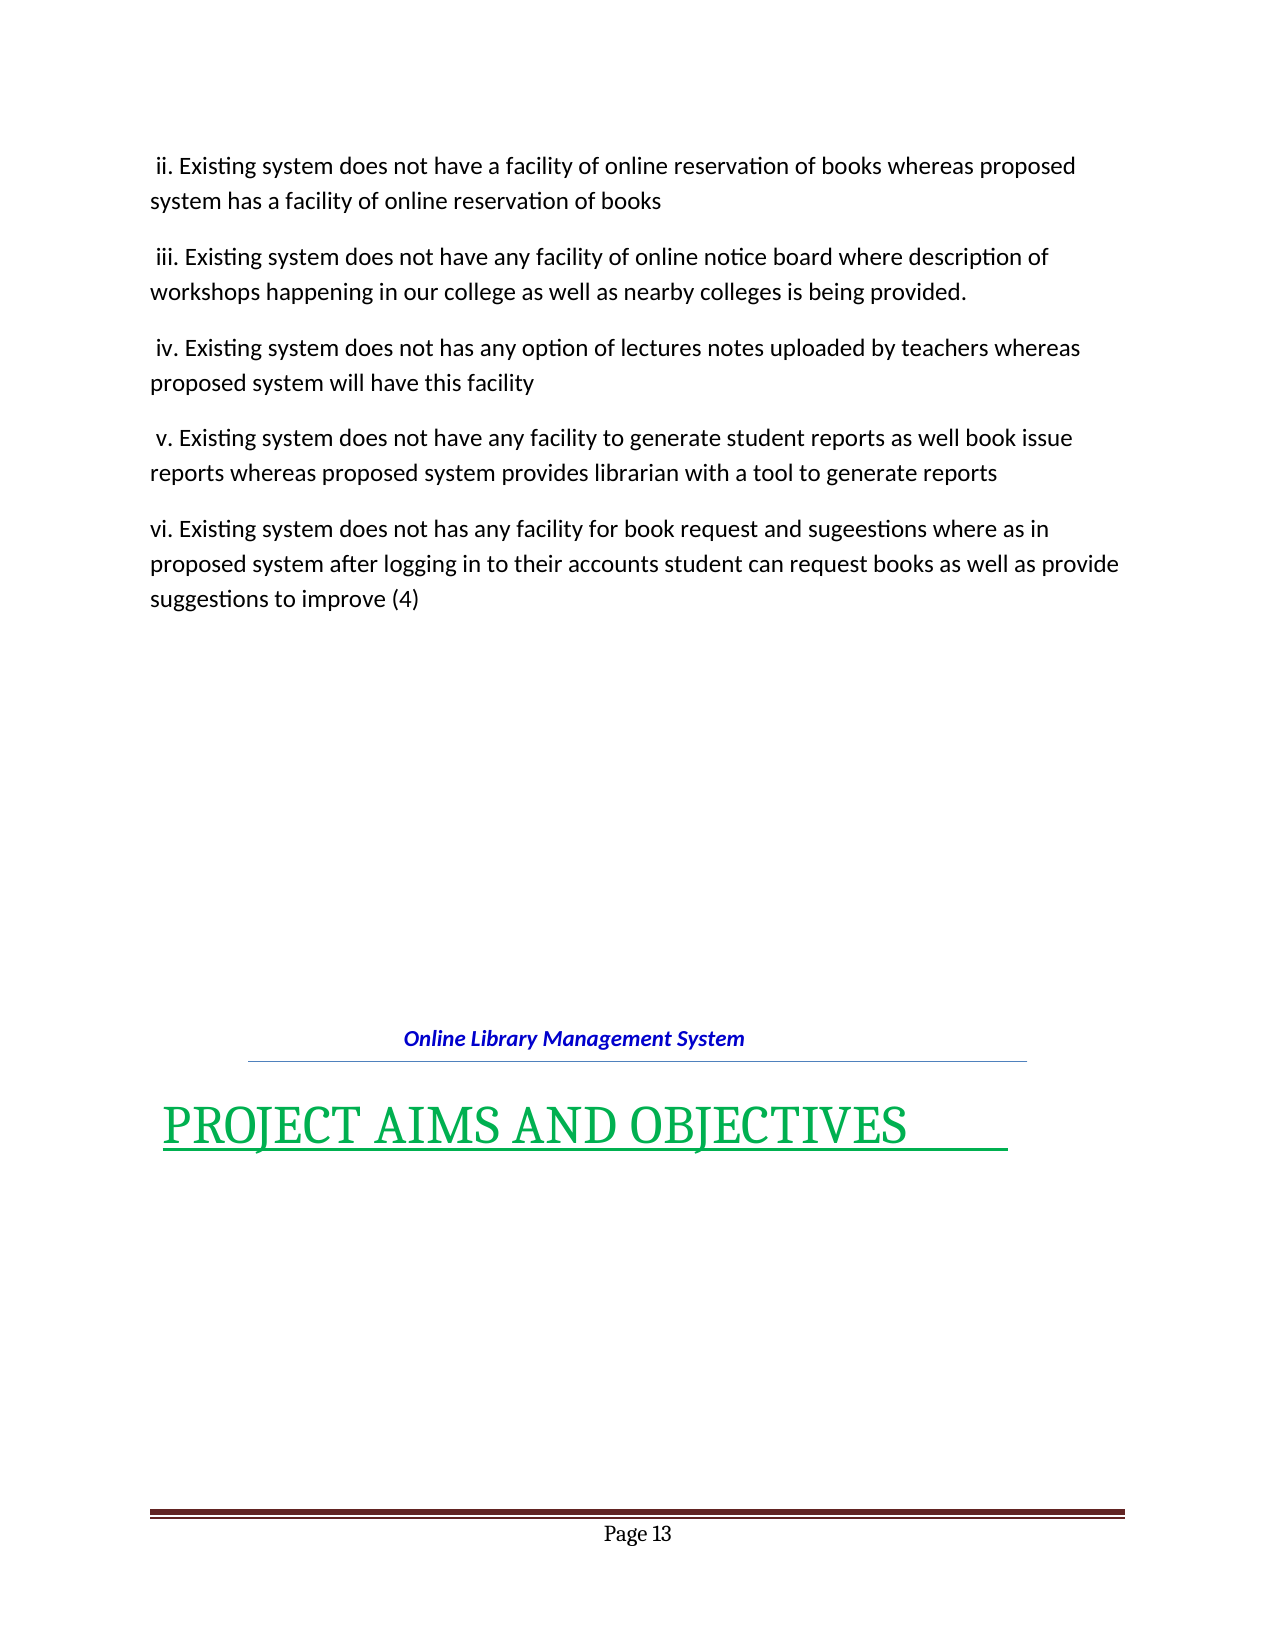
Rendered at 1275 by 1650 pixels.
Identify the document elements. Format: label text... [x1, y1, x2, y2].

text iii. Existing system does not have any facility of online notice board where description of workshops happening in our college as well as nearby colleges is being provided. [150, 241, 1125, 306]
text ii. Existing system does not have a facility of online reservation of books whereas proposed system has a facility of online reservation of books [150, 150, 1125, 216]
text vi. Existing system does not has any facility for book request and sugeestions where as in proposed system after logging in to their accounts student can request books as well as provide suggestions to improve (4) [150, 513, 1125, 614]
text v. Existing system does not have any facility to generate student reports as well book issue reports whereas proposed system provides librarian with a tool to generate reports [150, 422, 1125, 488]
text Online Library Management System [247, 1024, 1027, 1062]
title PROJECT AIMS AND OBJECTIVES [150, 1095, 1125, 1157]
text iv. Existing system does not has any option of lectures notes uploaded by teachers whereas proposed system will have this facility [150, 332, 1125, 397]
